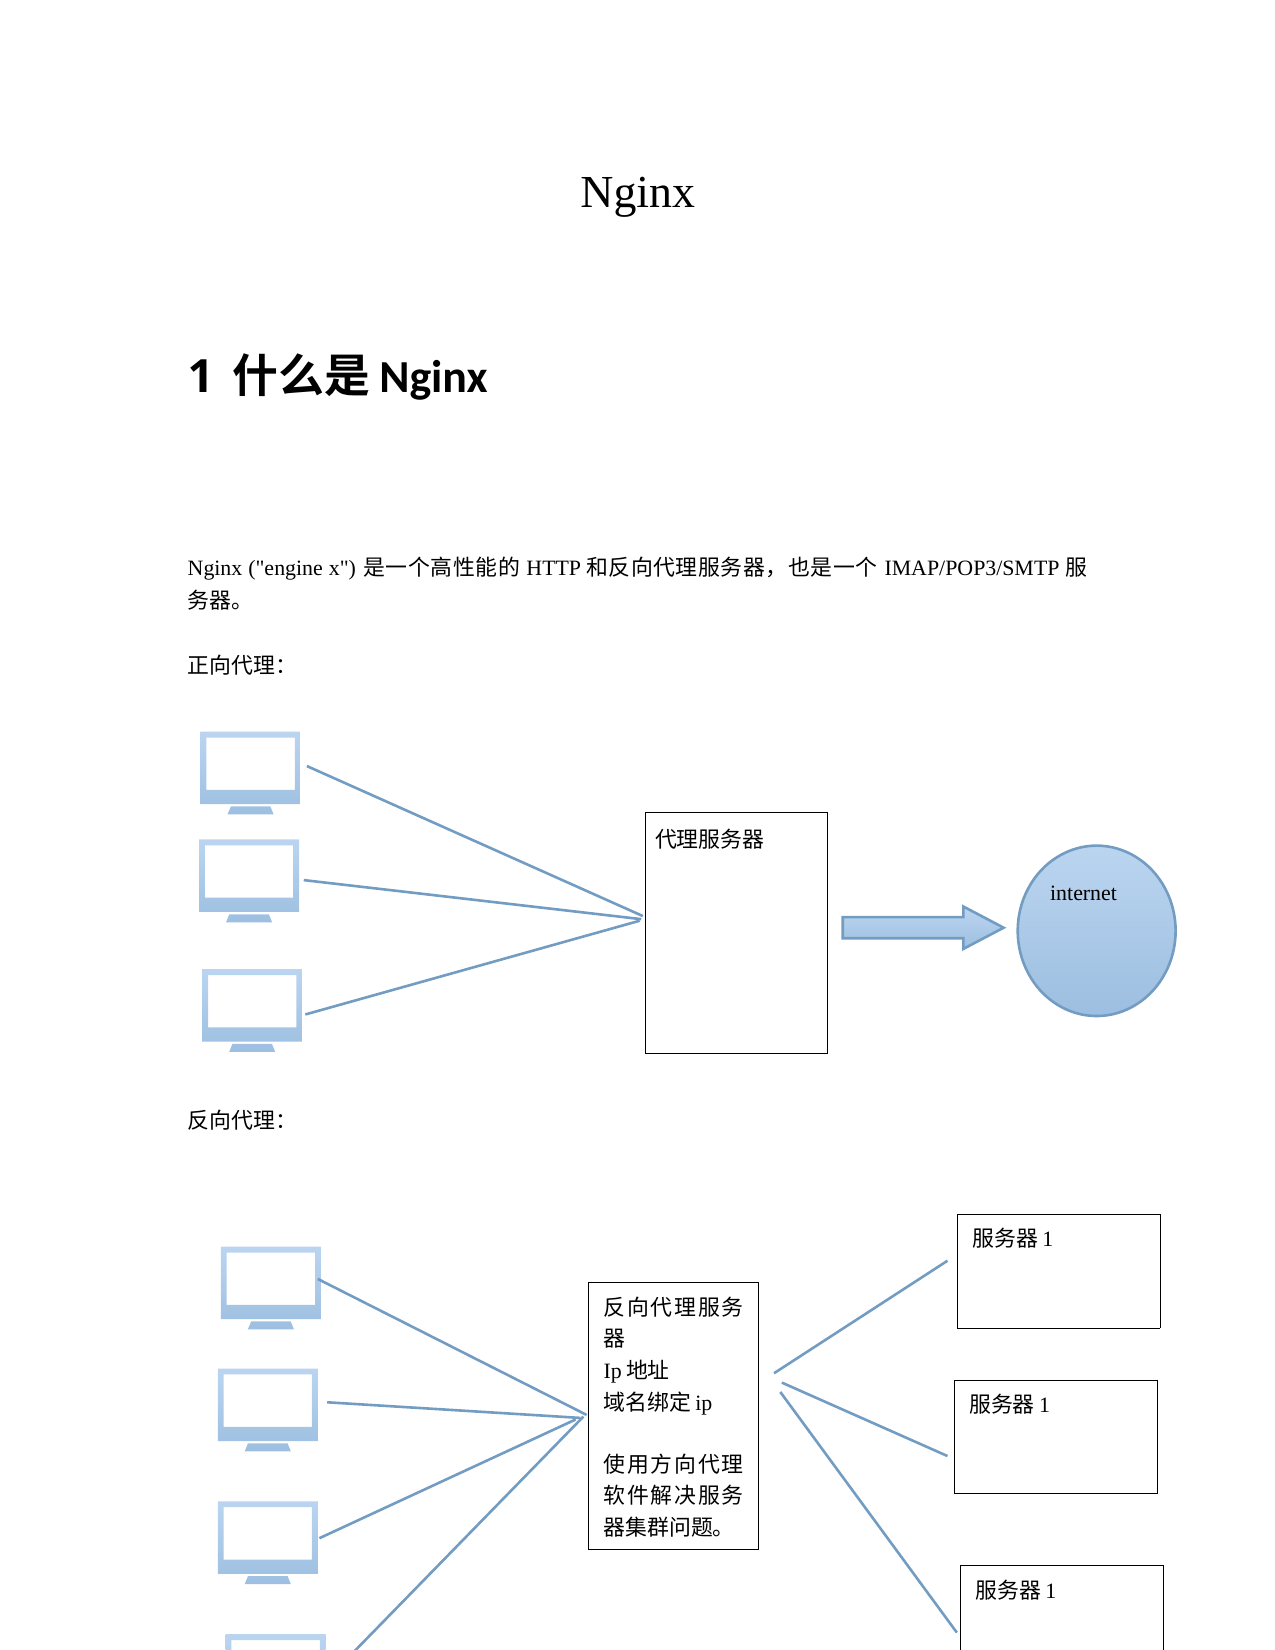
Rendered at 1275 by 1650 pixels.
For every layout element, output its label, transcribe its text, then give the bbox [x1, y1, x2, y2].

text Nginx [187, 159, 1087, 224]
subtitle 什么是Nginx [187, 324, 1087, 422]
text Nginx ("engine x") 是一个高性能的 HTTP和反向代理服务器，也是一个 IMAP/POP3/SMTP 服务器。 [187, 550, 1087, 615]
text 反向代理： [187, 1102, 1087, 1135]
text 正向代理： [187, 647, 1087, 680]
